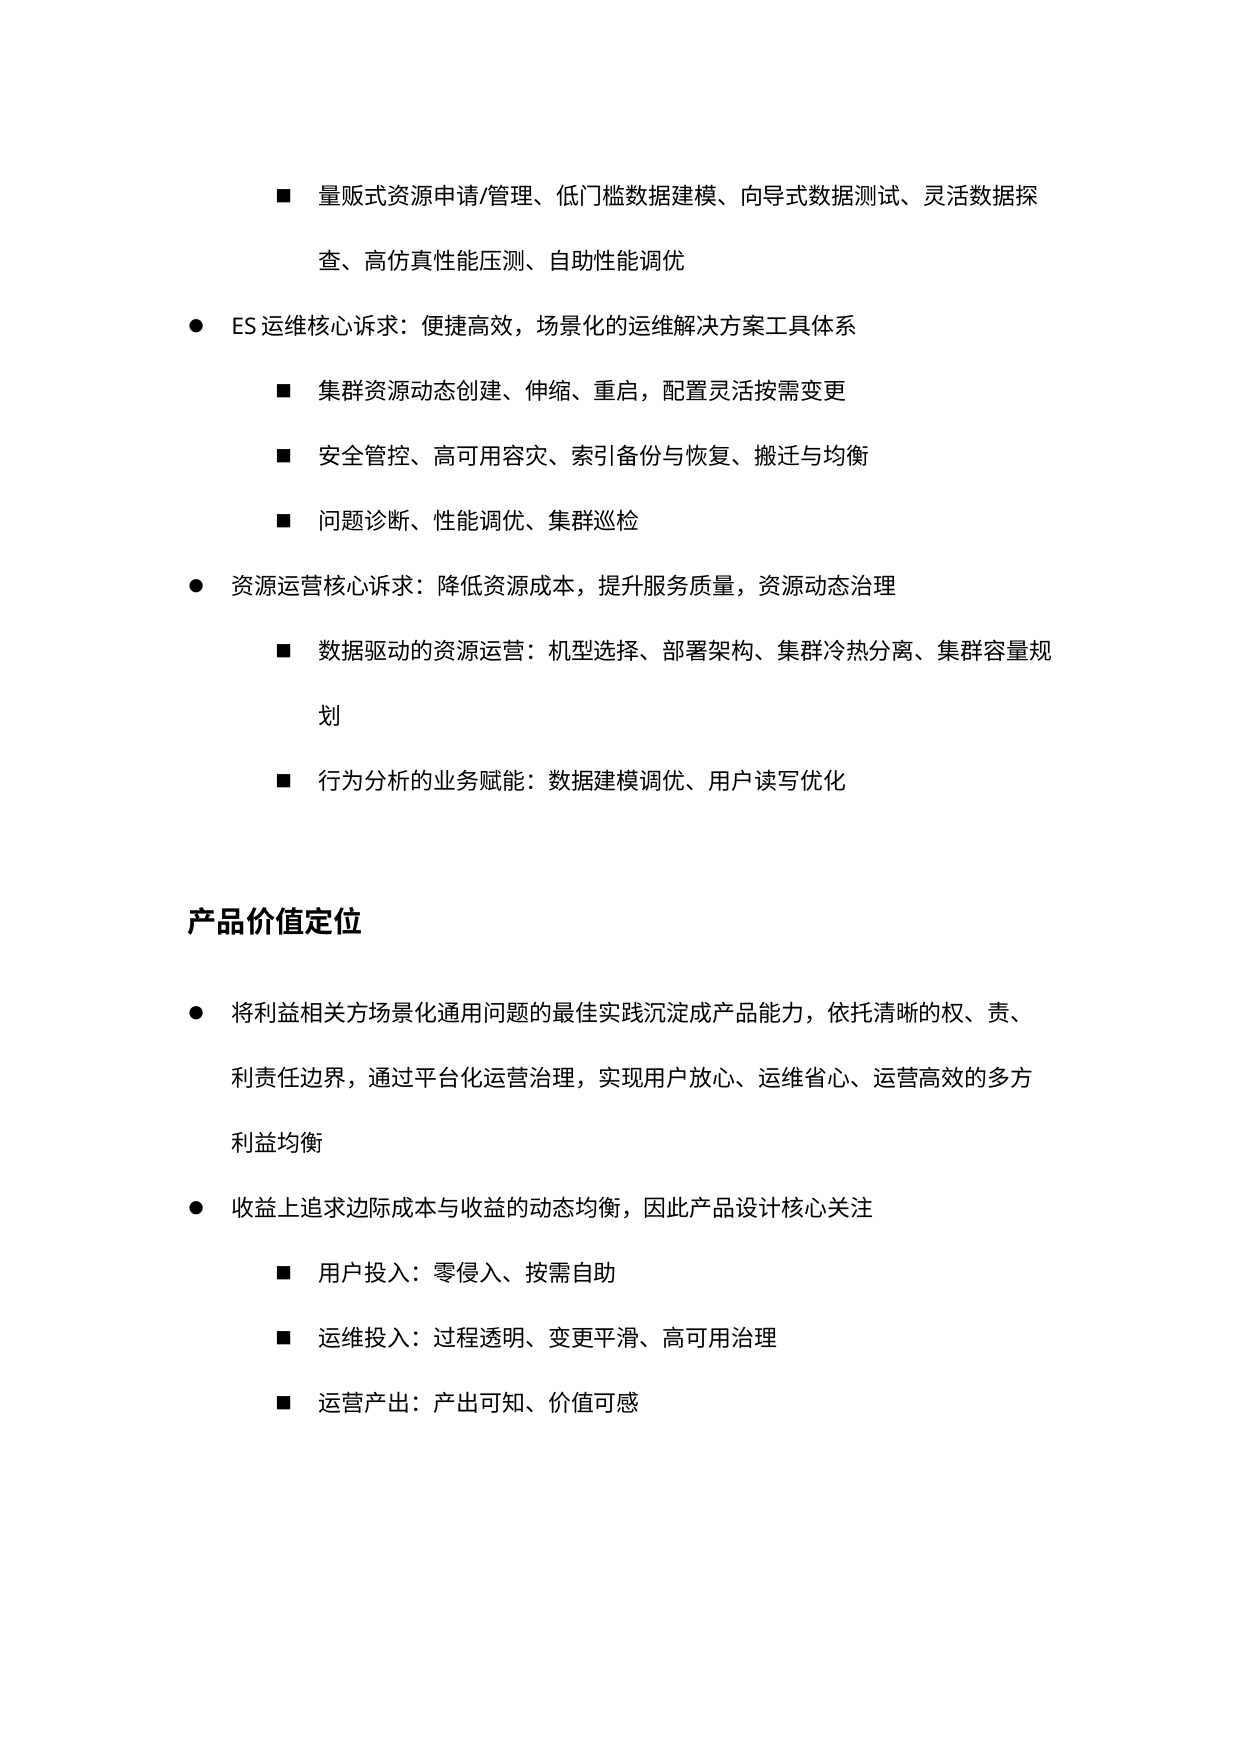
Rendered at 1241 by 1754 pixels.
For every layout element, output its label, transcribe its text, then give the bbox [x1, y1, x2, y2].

list 运营产出：产出可知、价值可感 [275, 1369, 1053, 1434]
list 运维投入：过程透明、变更平滑、高可用治理 [275, 1304, 1053, 1369]
list 集群资源动态创建、伸缩、重启，配置灵活按需变更 [275, 357, 1053, 422]
list 问题诊断、性能调优、集群巡检 [275, 487, 1053, 552]
list 资源运营核心诉求：降低资源成本，提升服务质量，资源动态治理 [187, 552, 1053, 617]
list 安全管控、高可用容灾、索引备份与恢复、搬迁与均衡 [275, 422, 1053, 487]
list ES运维核心诉求：便捷高效，场景化的运维解决方案工具体系 [187, 292, 1053, 357]
text 产品价值定位 [187, 887, 1053, 952]
list 行为分析的业务赋能：数据建模调优、用户读写优化 [275, 747, 1053, 812]
list 用户投入：零侵入、按需自助 [275, 1239, 1053, 1304]
list 将利益相关方场景化通用问题的最佳实践沉淀成产品能力，依托清晰的权、责、利责任边界，通过平台化运营治理，实现用户放心、运维省心、运营高效的多方利益均衡 [187, 979, 1053, 1174]
list 收益上追求边际成本与收益的动态均衡，因此产品设计核心关注 [187, 1174, 1053, 1239]
list 数据驱动的资源运营：机型选择、部署架构、集群冷热分离、集群容量规划 [275, 617, 1053, 747]
list 量贩式资源申请/管理、低门槛数据建模、向导式数据测试、灵活数据探查、高仿真性能压测、自助性能调优 [275, 162, 1053, 292]
